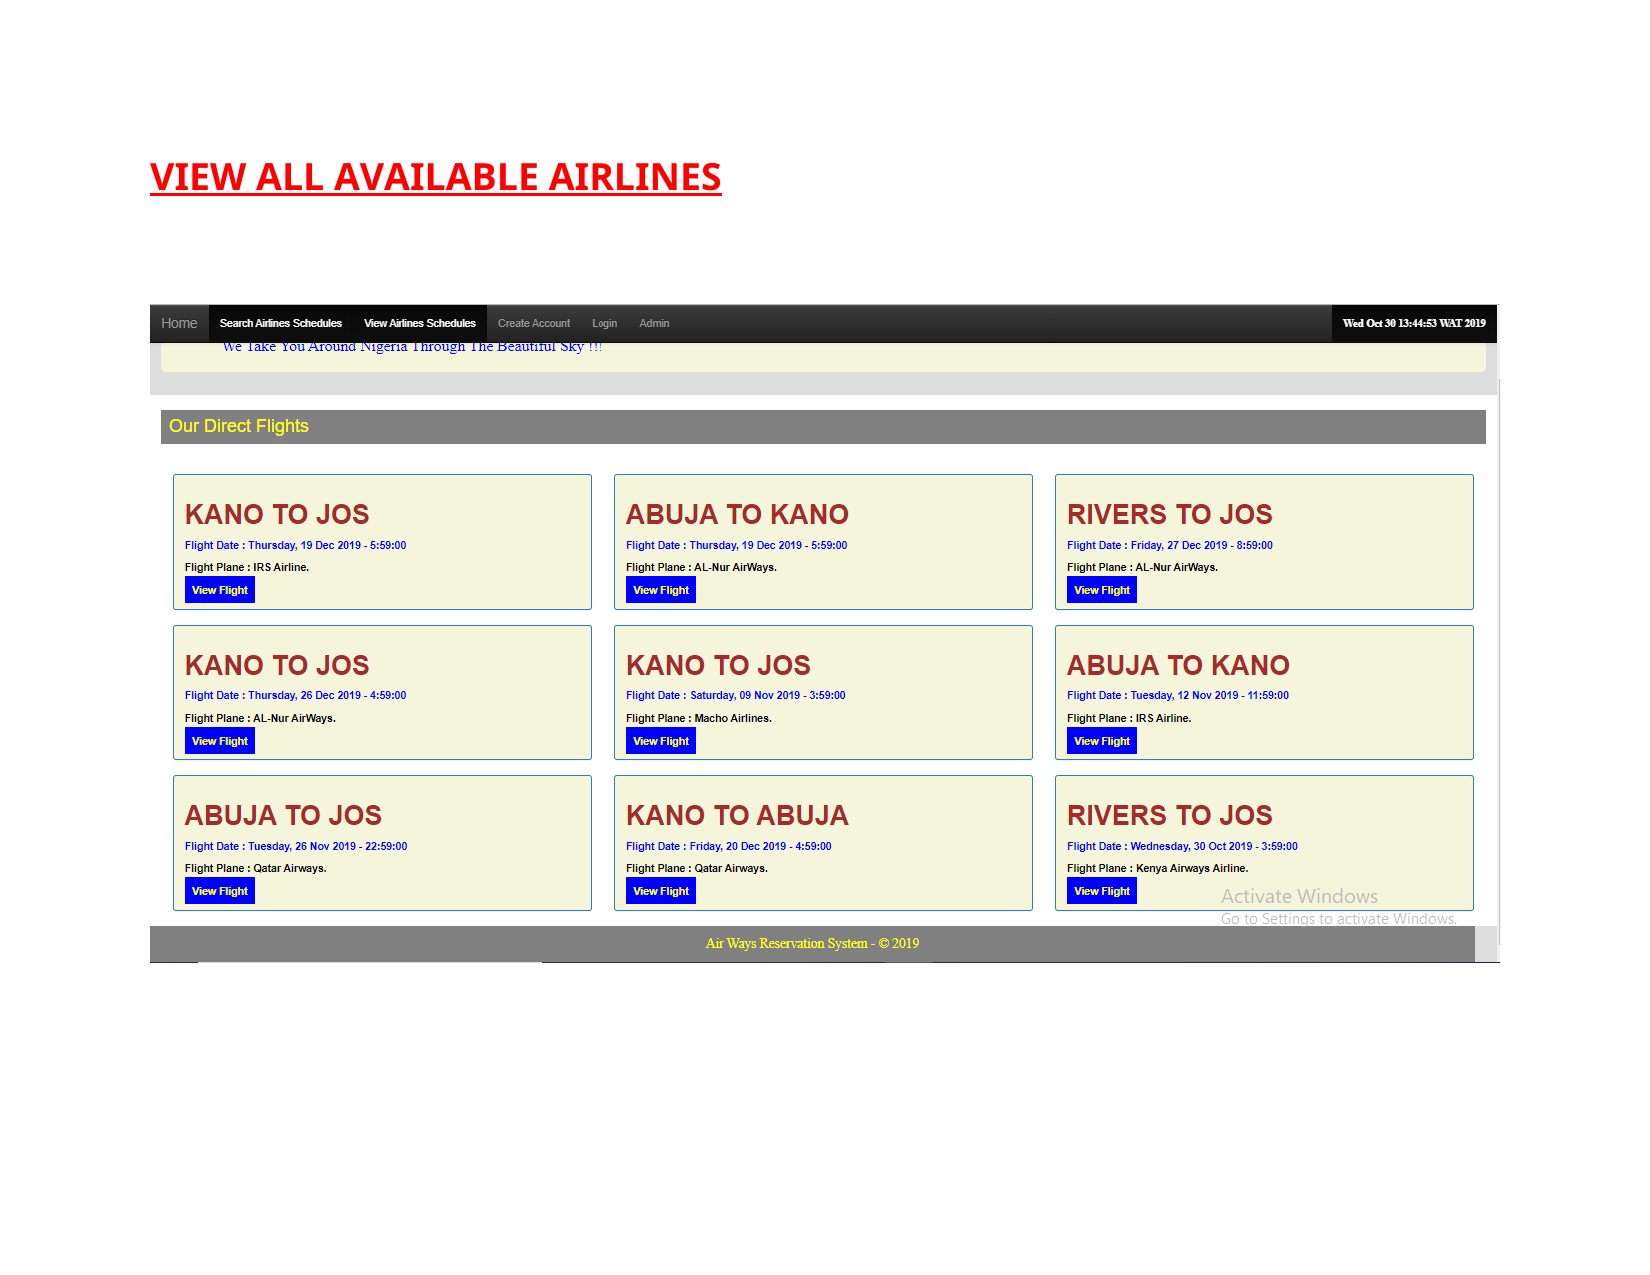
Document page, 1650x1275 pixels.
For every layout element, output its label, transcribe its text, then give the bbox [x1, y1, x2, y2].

picture [150, 303, 1500, 963]
text VIEW ALL AVAILABLE AIRLINES [150, 150, 1500, 201]
